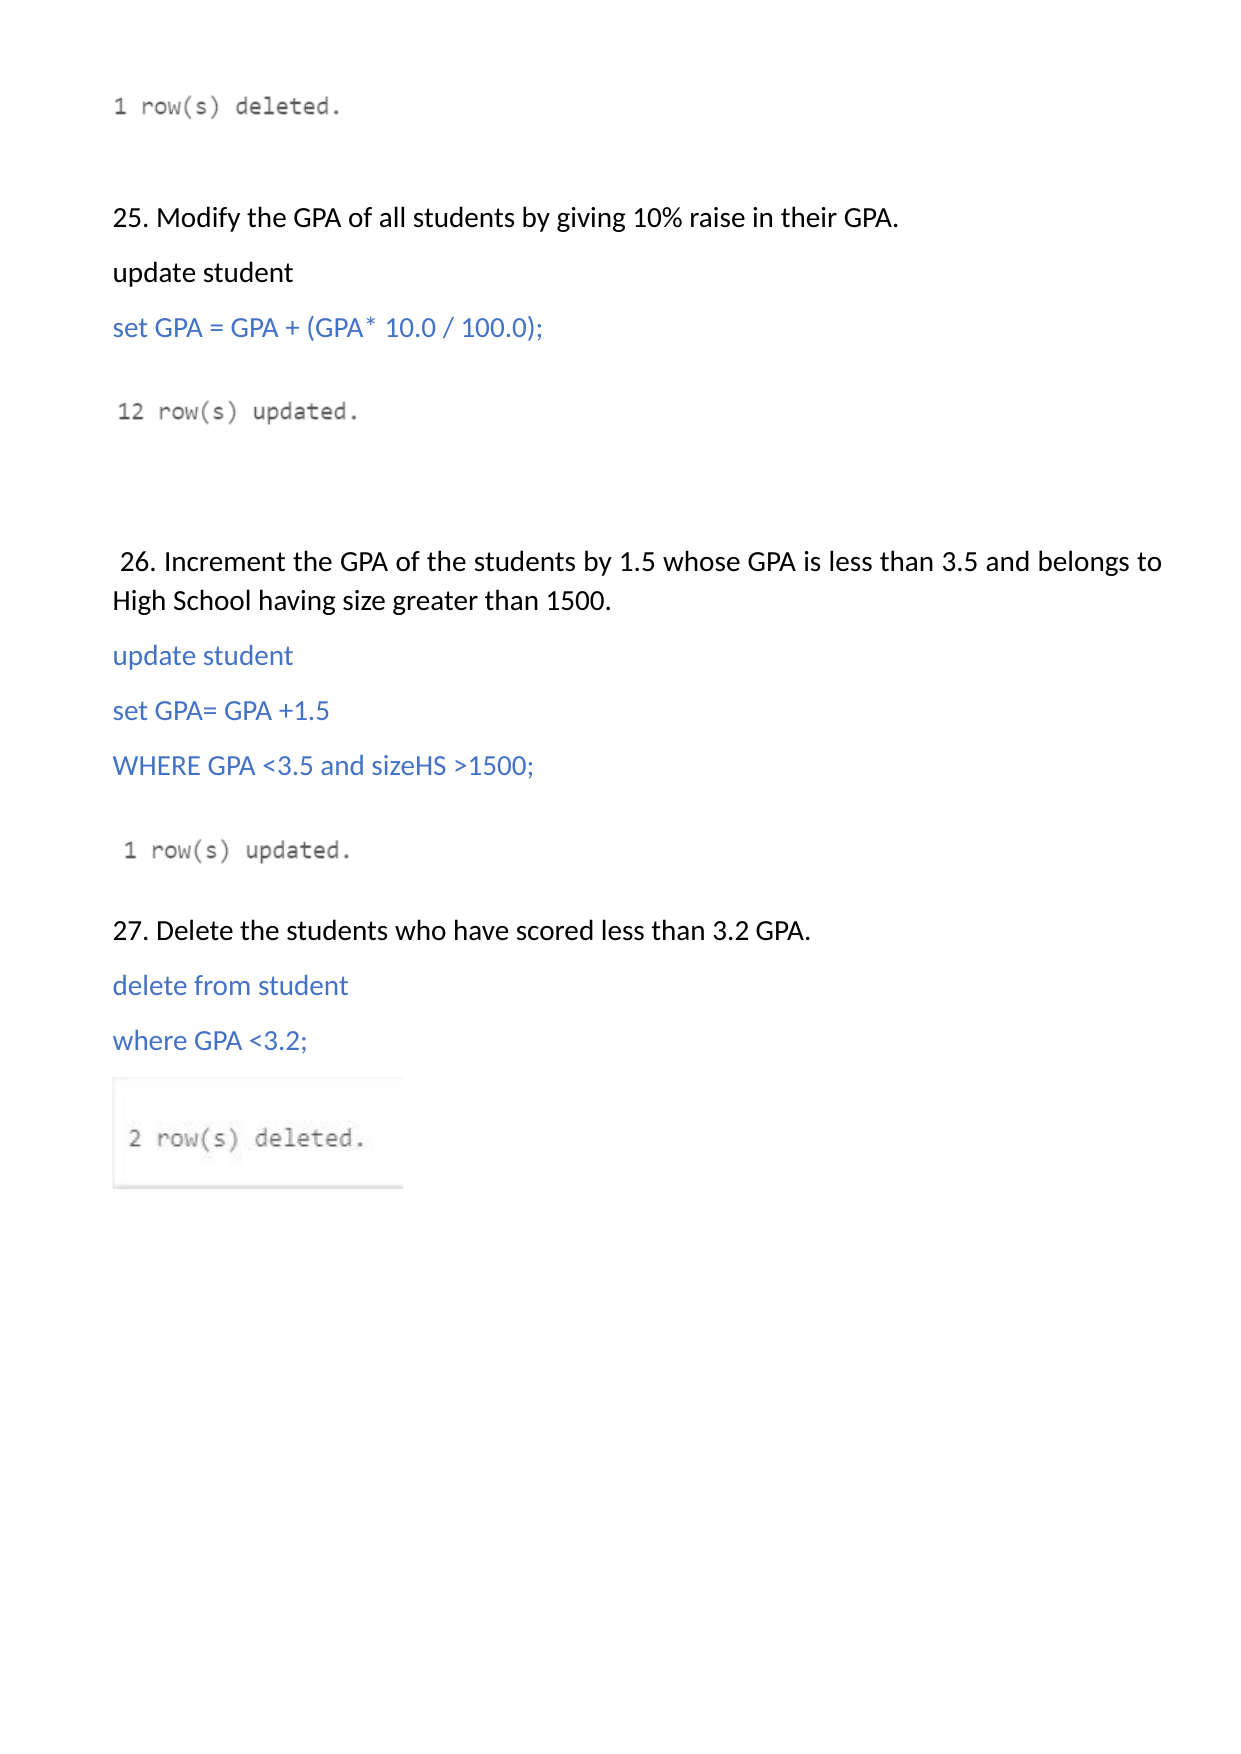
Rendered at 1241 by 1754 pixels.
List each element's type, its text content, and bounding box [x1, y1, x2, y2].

picture [112, 75, 394, 180]
text update student [112, 637, 1165, 672]
text where GPA <3.2; [112, 1022, 1165, 1058]
text WHERE GPA <3.5 and sizeHS >1500; [112, 747, 1165, 782]
text set GPA = GPA + (GPA* 10.0 / 100.0); [112, 309, 1165, 345]
picture [112, 1077, 404, 1189]
text 26. Increment the GPA of the students by 1.5 whose GPA is less than 3.5 and belongs to High School having size greater than 1500. [112, 543, 1165, 617]
picture [112, 364, 413, 470]
text update student [112, 254, 1165, 289]
picture [112, 803, 472, 888]
text 25. Modify the GPA of all students by giving 10% raise in their GPA. [112, 199, 1165, 234]
text delete from student [112, 967, 1165, 1003]
text set GPA= GPA +1.5 [112, 692, 1165, 727]
text 27. Delete the students who have scored less than 3.2 GPA. [112, 912, 1165, 948]
